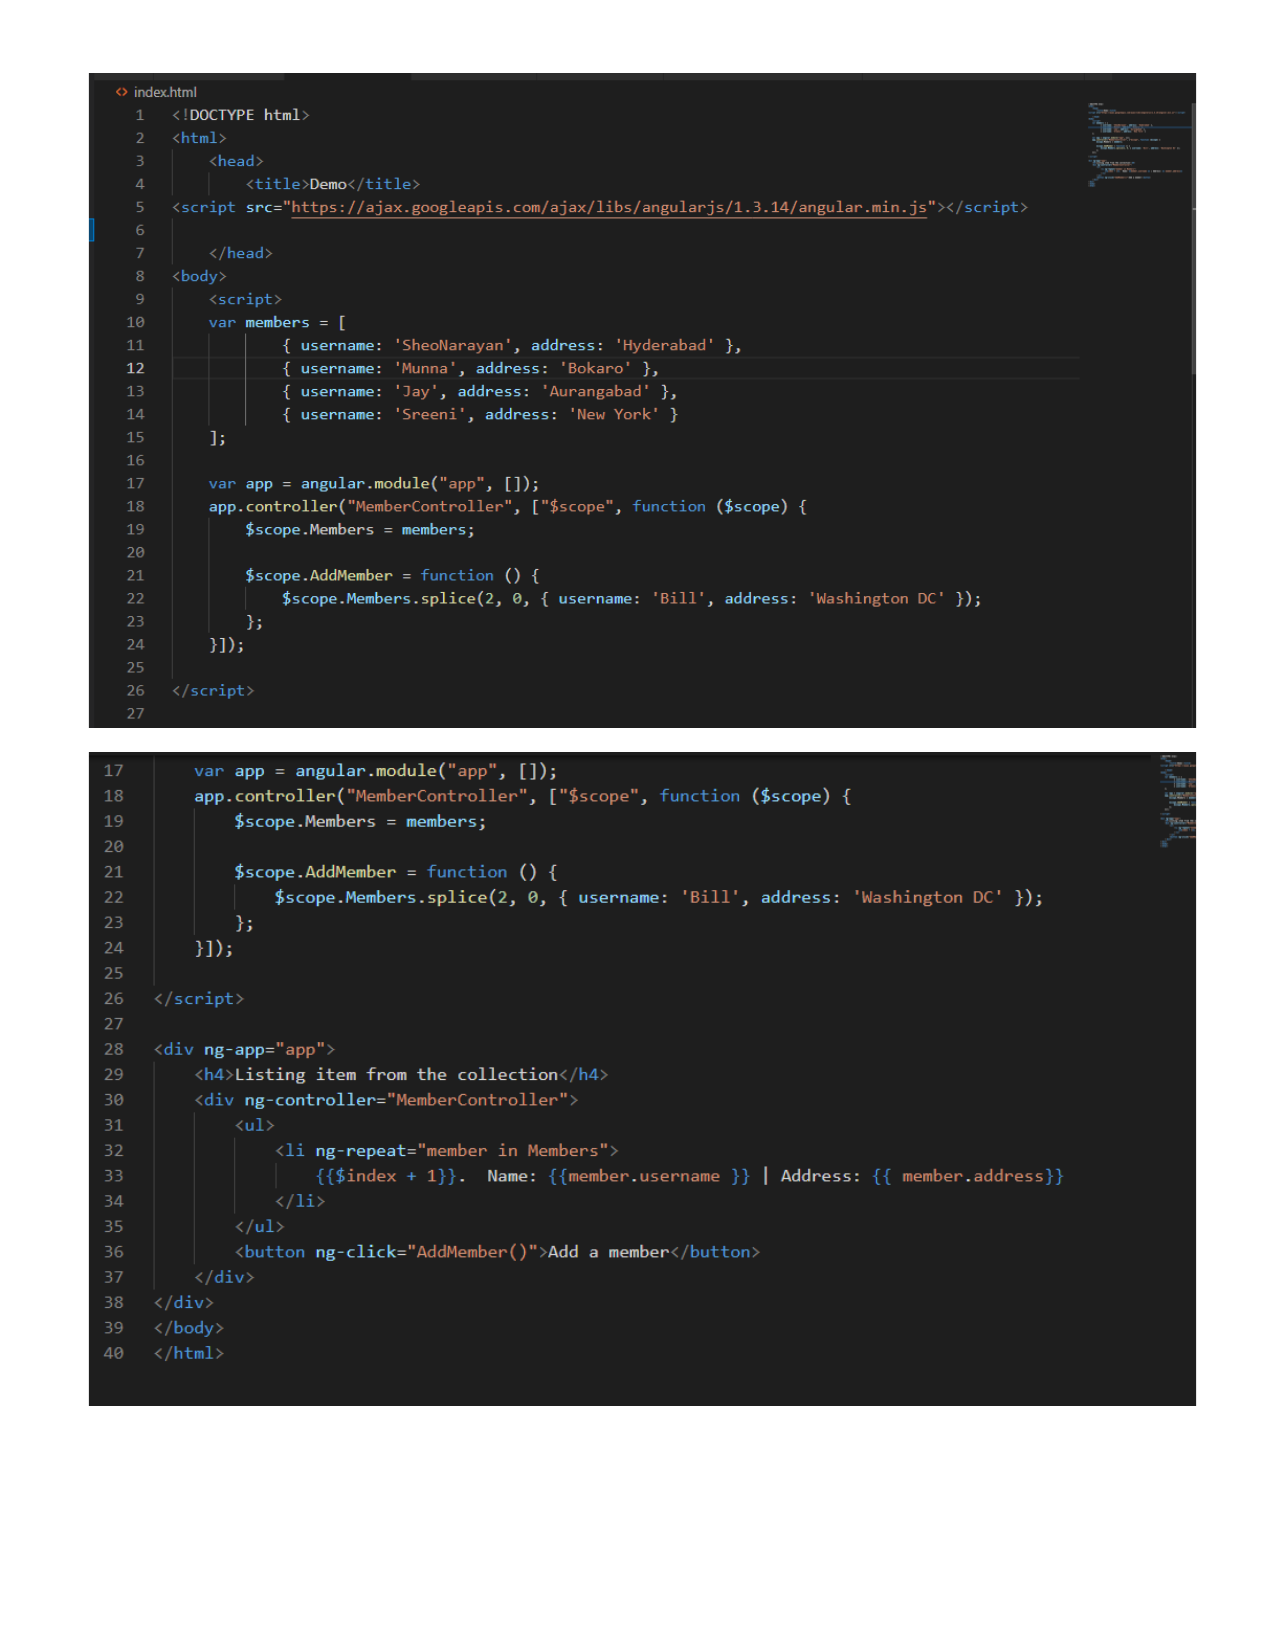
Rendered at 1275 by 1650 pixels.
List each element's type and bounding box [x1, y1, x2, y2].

picture [88, 73, 1197, 728]
picture [88, 752, 1197, 1406]
